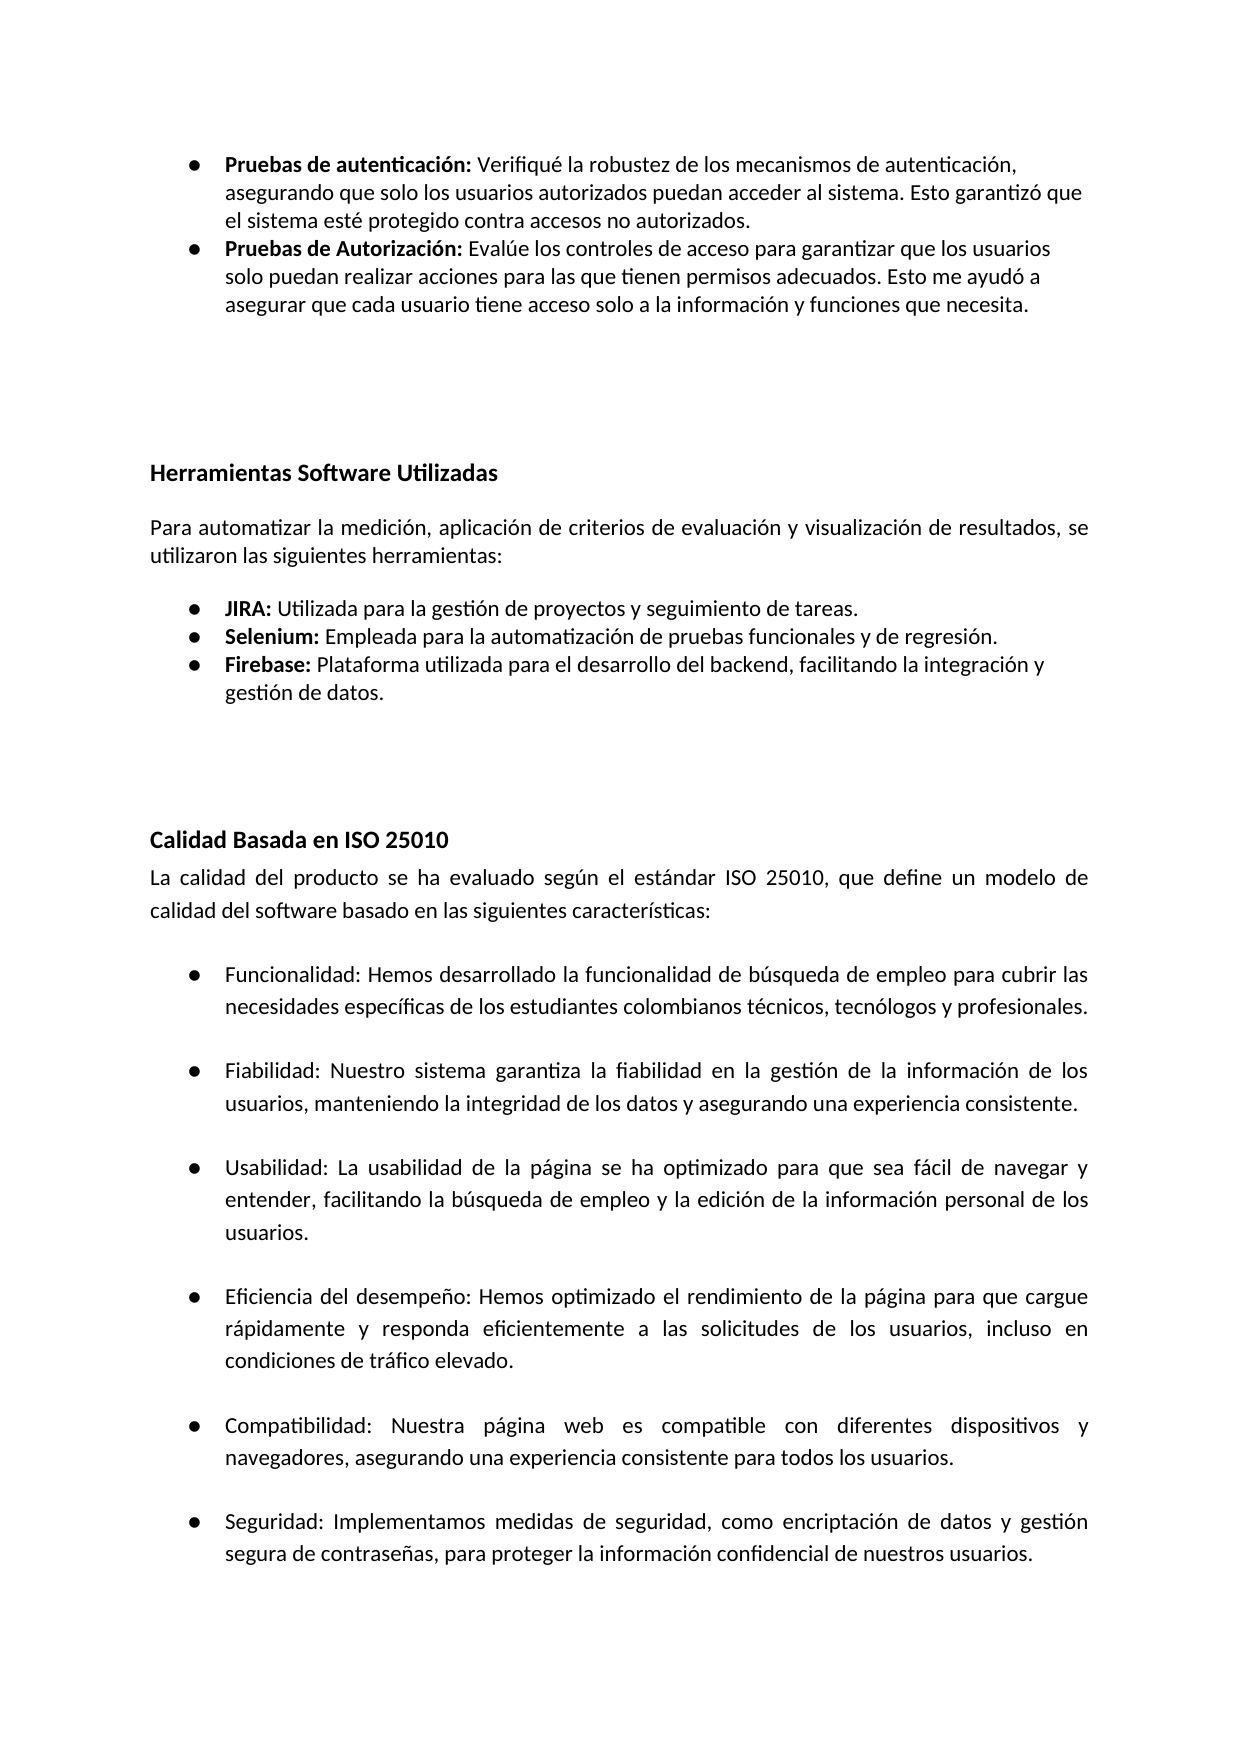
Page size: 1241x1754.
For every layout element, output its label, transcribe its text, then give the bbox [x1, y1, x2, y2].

list Firebase: Plataforma utilizada para el desarrollo del backend, facilitando la integración y gestión de datos. [187, 650, 1090, 706]
text Para automatizar la medición, aplicación de criterios de evaluación y visualización de resultados, se utilizaron las siguientes herramientas: [150, 513, 1090, 569]
subtitle Calidad Basada en ISO 25010 [150, 825, 1090, 855]
list JIRA: Utilizada para la gestión de proyectos y seguimiento de tareas. [187, 594, 1090, 622]
list Fiabilidad: Nuestro sistema garantiza la fiabilidad en la gestión de la información de los usuarios, manteniendo la integridad de los datos y asegurando una experiencia consistente. [187, 1057, 1090, 1117]
list Pruebas de Autorización: Evalúe los controles de acceso para garantizar que los usuarios solo puedan realizar acciones para las que tienen permisos adecuados. Esto me ayudó a asegurar que cada usuario tiene acceso solo a la información y funciones que necesita. [187, 234, 1090, 318]
list Pruebas de autenticación: Verifiqué la robustez de los mecanismos de autenticación, asegurando que solo los usuarios autorizados puedan acceder al sistema. Esto garantizó que el sistema esté protegido contra accesos no autorizados. [187, 150, 1090, 234]
list Funcionalidad: Hemos desarrollado la funcionalidad de búsqueda de empleo para cubrir las necesidades específicas de los estudiantes colombianos técnicos, tecnólogos y profesionales. [187, 960, 1090, 1020]
list Eficiencia del desempeño: Hemos optimizado el rendimiento de la página para que cargue rápidamente y responda eficientemente a las solicitudes de los usuarios, incluso en condiciones de tráfico elevado. [187, 1282, 1090, 1374]
list Compatibilidad: Nuestra página web es compatible con diferentes dispositivos y navegadores, asegurando una experiencia consistente para todos los usuarios. [187, 1411, 1090, 1471]
list Seguridad: Implementamos medidas de seguridad, como encriptación de datos y gestión segura de contraseñas, para proteger la información confidencial de nuestros usuarios. [187, 1507, 1090, 1567]
subtitle Herramientas Software Utilizadas [150, 457, 1090, 488]
text La calidad del producto se ha evaluado según el estándar ISO 25010, que define un modelo de calidad del software basado en las siguientes características: [150, 863, 1090, 924]
list Selenium: Empleada para la automatización de pruebas funcionales y de regresión. [187, 622, 1090, 650]
list Usabilidad: La usabilidad de la página se ha optimizado para que sea fácil de navegar y entender, facilitando la búsqueda de empleo y la edición de la información personal de los usuarios. [187, 1153, 1090, 1246]
